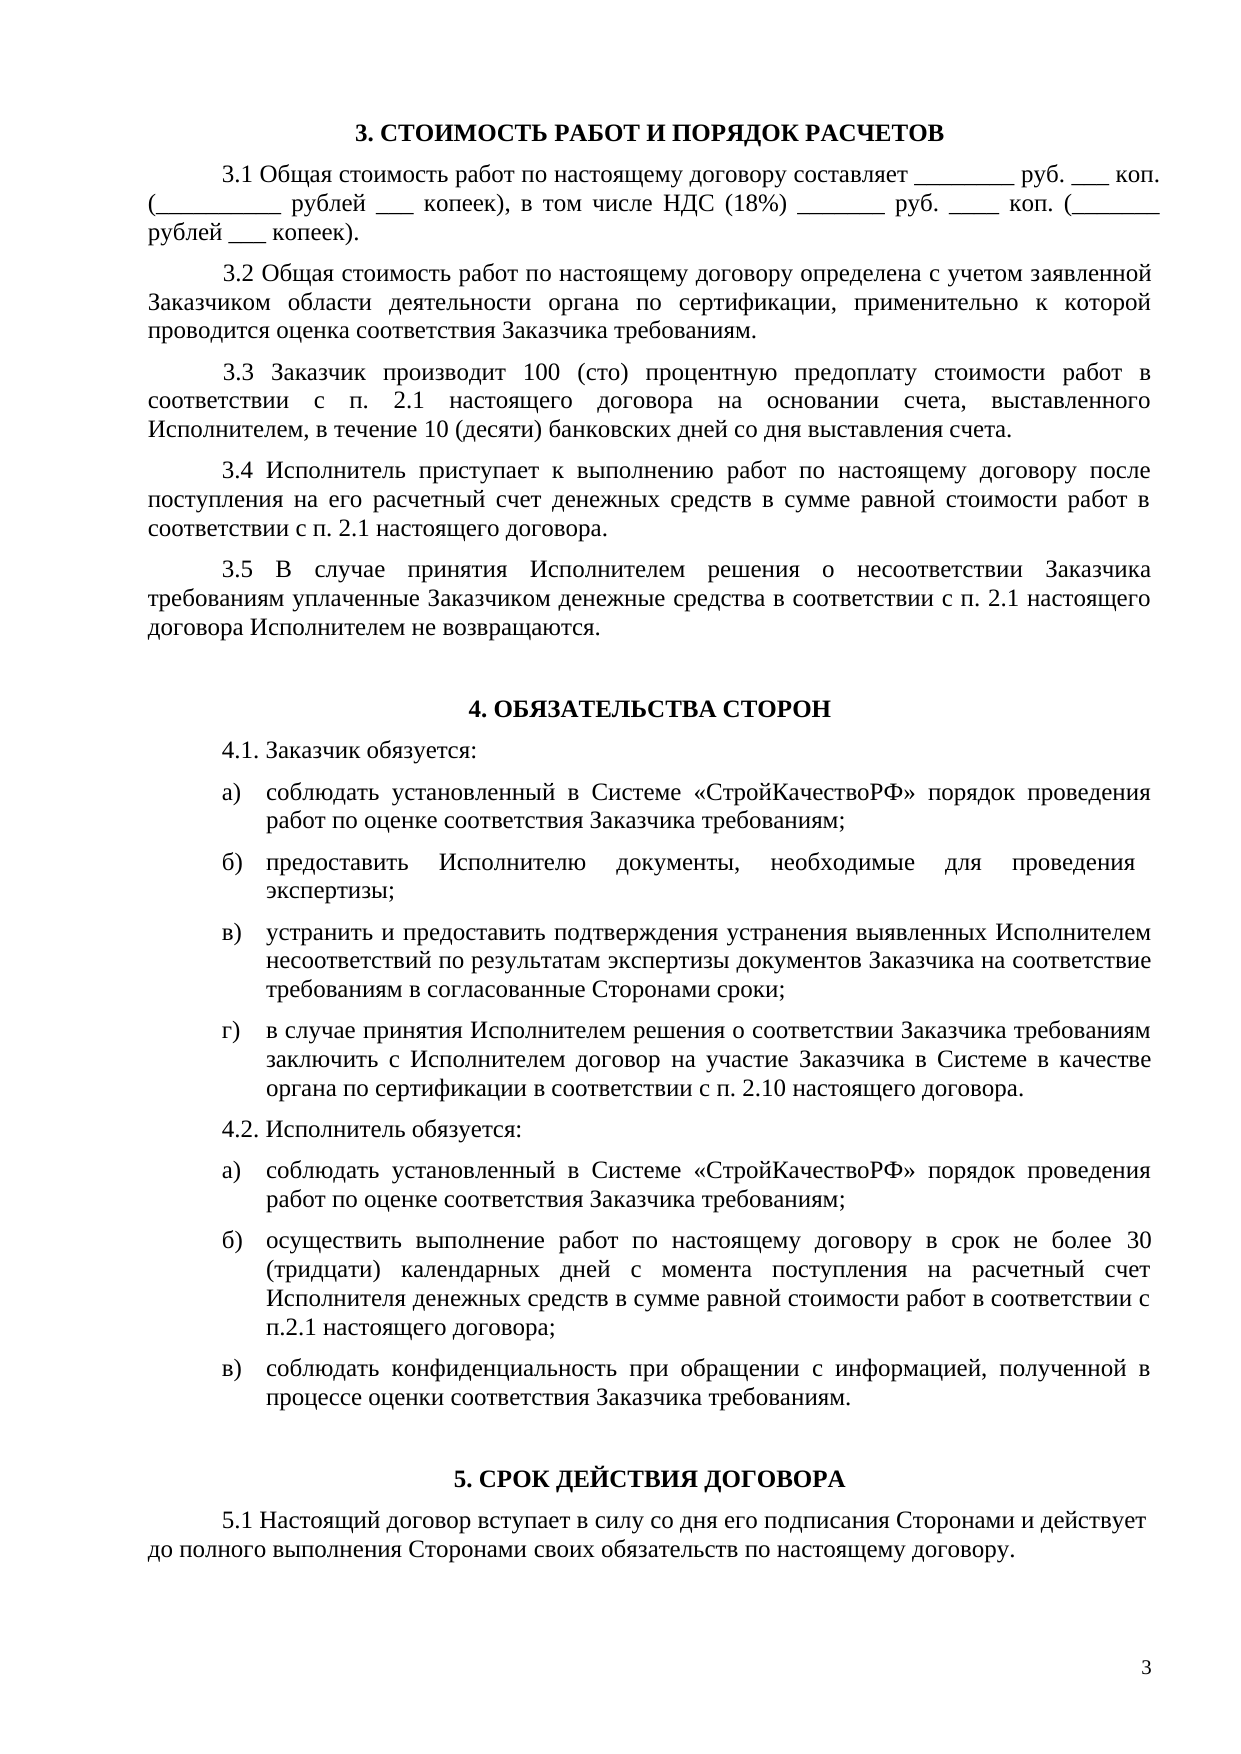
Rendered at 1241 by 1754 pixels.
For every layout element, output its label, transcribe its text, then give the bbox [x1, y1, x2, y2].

list предоставить Исполнителю документы, необходимые для проведения экспертизы; [222, 847, 1136, 904]
list соблюдать установленный в Системе «СтройКачествоРФ» порядок проведения работ по оценке соответствия Заказчика требованиям; [222, 1156, 1152, 1213]
list устранить и предоставить подтверждения устранения выявленных Исполнителем несоответствий по результатам экспертизы документов Заказчика на соответствие требованиям в согласованные Сторонами сроки; [222, 917, 1152, 1003]
list соблюдать установленный в Системе «СтройКачествоРФ» порядок проведения работ по оценке соответствия Заказчика требованиям; [222, 777, 1152, 834]
text 4. ОБЯЗАТЕЛЬСТВА СТОРОН [148, 694, 1152, 723]
text 3.4 Исполнитель приступает к выполнению работ по настоящему договору после поступления на его расчетный счет денежных средств в сумме равной стоимости работ в соответствии с п. 2.1 настоящего договора. [148, 456, 1152, 542]
text 3. СТОИМОСТЬ РАБОТ И ПОРЯДОК РАСЧЕТОВ [148, 118, 1152, 147]
list в случае принятия Исполнителем решения о соответствии Заказчика требованиям заключить с Исполнителем договор на участие Заказчика в Системе в качестве органа по сертификации в соответствии с п. 2.10 настоящего договора. [222, 1016, 1152, 1102]
text 3.5 В случае принятия Исполнителем решения о несоответствии Заказчика требованиям уплаченные Заказчиком денежные средства в соответствии с п. 2.1 настоящего договора Исполнителем не возвращаются. [148, 554, 1152, 641]
text 5. СРОК ДЕЙСТВИЯ ДОГОВОРА [148, 1464, 1152, 1493]
list соблюдать конфиденциальность при обращении с информацией, полученной в процессе оценки соответствия Заказчика требованиям. [222, 1353, 1152, 1411]
text 4.2. Исполнитель обязуется: [148, 1114, 1152, 1143]
text 3.1 Общая стоимость работ по настоящему договору составляет ________ руб. ___ коп. (__________ рублей ___ копеек), в том числе НДС (18%) _______ руб. ____ коп. (_______ рублей ___ копеек). [148, 159, 1161, 246]
text 3.2 Общая стоимость работ по настоящему договору определена с учетом заявленной Заказчиком области деятельности органа по сертификации, применительно к которой проводится оценка соответствия Заказчика требованиям. [148, 258, 1152, 344]
text 4.1. Заказчик обязуется: [148, 736, 1136, 764]
text 5.1 Настоящий договор вступает в силу со дня его подписания Сторонами и действует до полного выполнения Сторонами своих обязательств по настоящему договору. [148, 1506, 1151, 1563]
text 3.3 Заказчик производит 100 (сто) процентную предоплату стоимости работ в соответствии с п. 2.1 настоящего договора на основании счета, выставленного Исполнителем, в течение 10 (десяти) банковских дней со дня выставления счета. [148, 357, 1152, 443]
list осуществить выполнение работ по настоящему договору в срок не более 30 (тридцати) календарных дней с момента поступления на расчетный счет Исполнителя денежных средств в сумме равной стоимости работ в соответствии с п.2.1 настоящего договора; [222, 1226, 1152, 1341]
